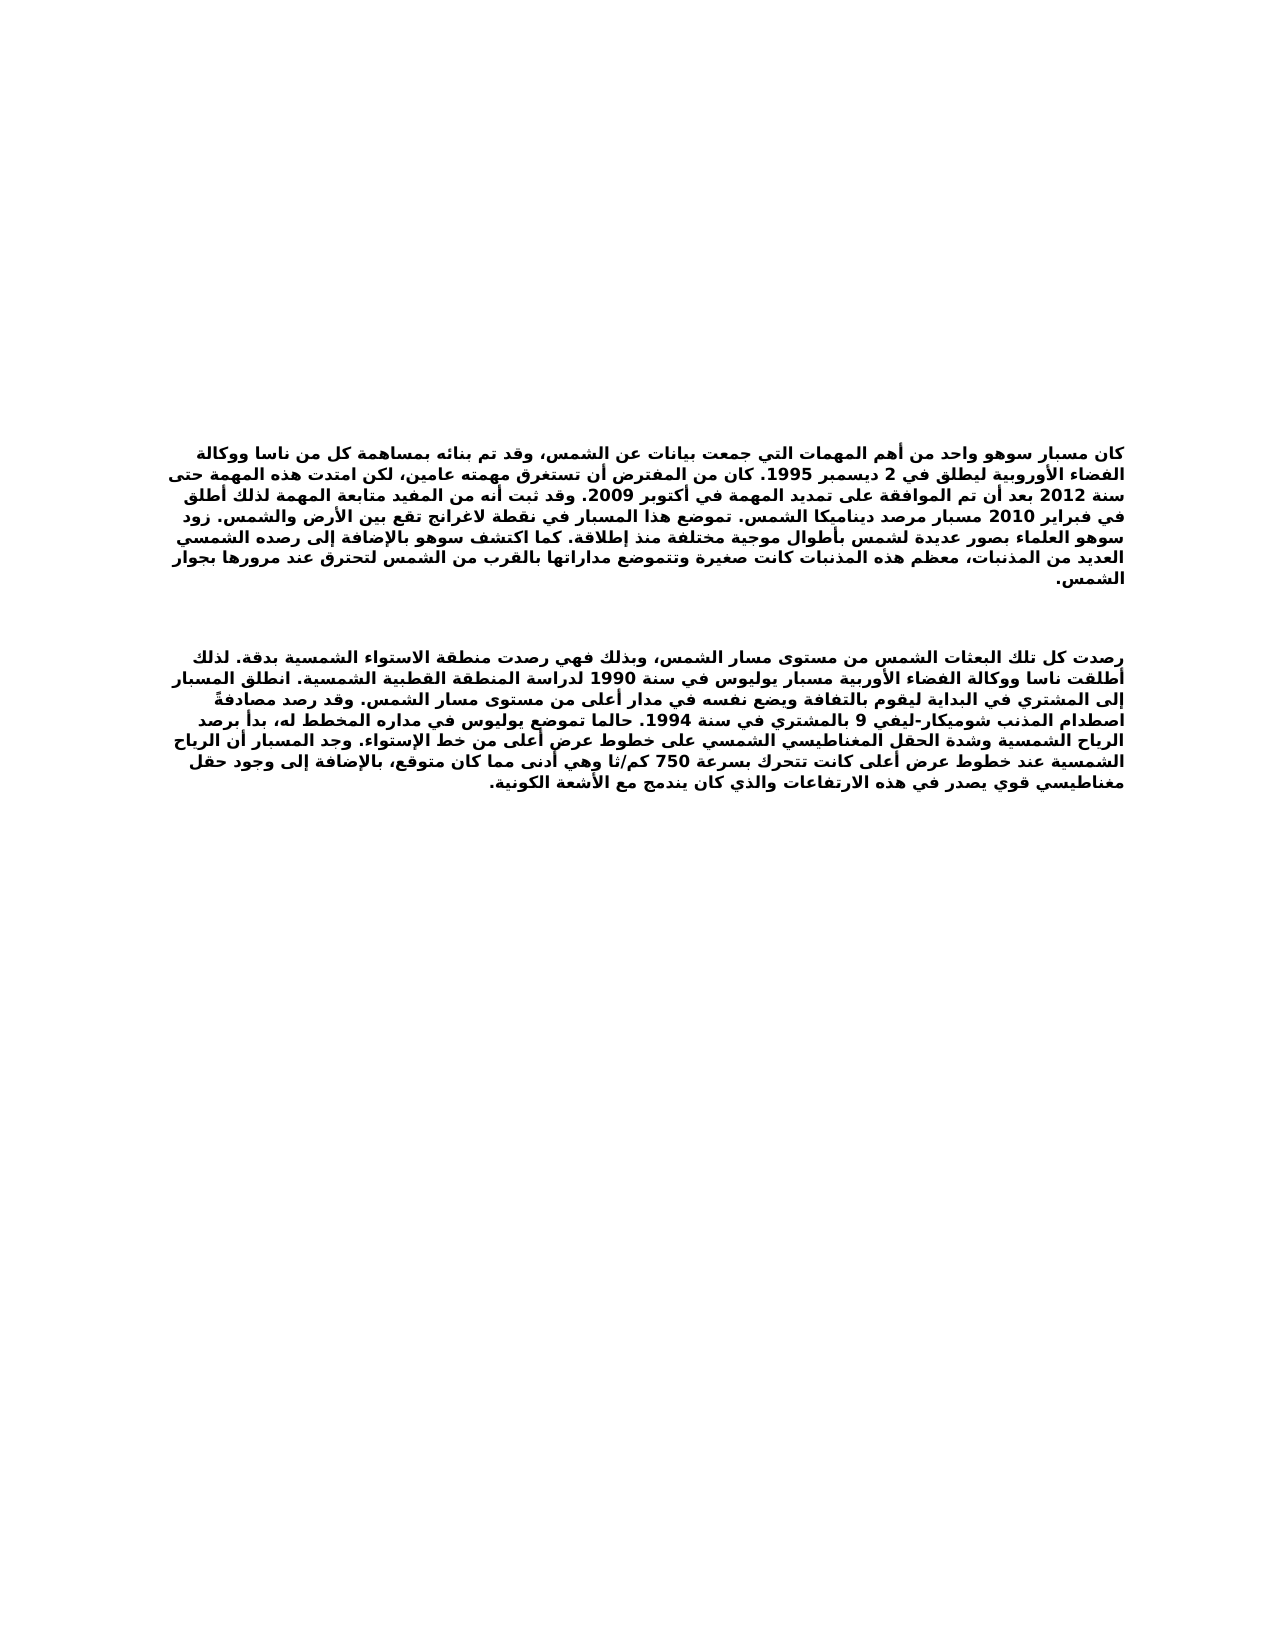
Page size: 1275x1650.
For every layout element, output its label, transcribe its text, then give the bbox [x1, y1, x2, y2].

text كان مسبار سوهو واحد من أهم المهمات التي جمعت بيانات عن الشمس، وقد تم بنائه بمساهمة كل من ناسا ووكالة الفضاء الأوروبية ليطلق في 2 ديسمبر 1995. كان من المفترض أن تستغرق مهمته عامين، لكن امتدت هذه المهمة حتى سنة 2012 بعد أن تم الموافقة على تمديد المهمة في أكتوبر 2009. وقد ثبت أنه من المفيد متابعة المهمة لذلك أطلق في فبراير 2010 مسبار مرصد ديناميكا الشمس. تموضع هذا المسبار في نقطة لاغرانج تقع بين الأرض والشمس. زود سوهو العلماء بصور عديدة لشمس بأطوال موجية مختلفة منذ إطلاقة. كما اكتشف سوهو بالإضافة إلى رصده الشمسي العديد من المذنبات، معظم هذه المذنبات كانت صغيرة وتتموضع مداراتها بالقرب من الشمس لتحترق عند مرورها بجوار الشمس. [150, 444, 1125, 589]
text رصدت كل تلك البعثات الشمس من مستوى مسار الشمس، وبذلك فهي رصدت منطقة الاستواء الشمسية بدقة. لذلك أطلقت ناسا ووكالة الفضاء الأوربية مسبار يوليوس في سنة 1990 لدراسة المنطقة القطبية الشمسية. انطلق المسبار إلى المشتري في البداية ليقوم بالتفافة ويضع نفسه في مدار أعلى من مستوى مسار الشمس. وقد رصد مصادفةً اصطدام المذنب شوميكار-ليفي 9 بالمشتري في سنة 1994. حالما تموضع يوليوس في مداره المخطط له، بدأ برصد الرياح الشمسية وشدة الحقل المغناطيسي الشمسي على خطوط عرض أعلى من خط الإستواء. وجد المسبار أن الرياح الشمسية عند خطوط عرض أعلى كانت تتحرك بسرعة 750 كم/ثا وهي أدنى مما كان متوقع، بالإضافة إلى وجود حقل مغناطيسي قوي يصدر في هذه الارتفاعات والذي كان يندمج مع الأشعة الكونية. [150, 648, 1125, 792]
